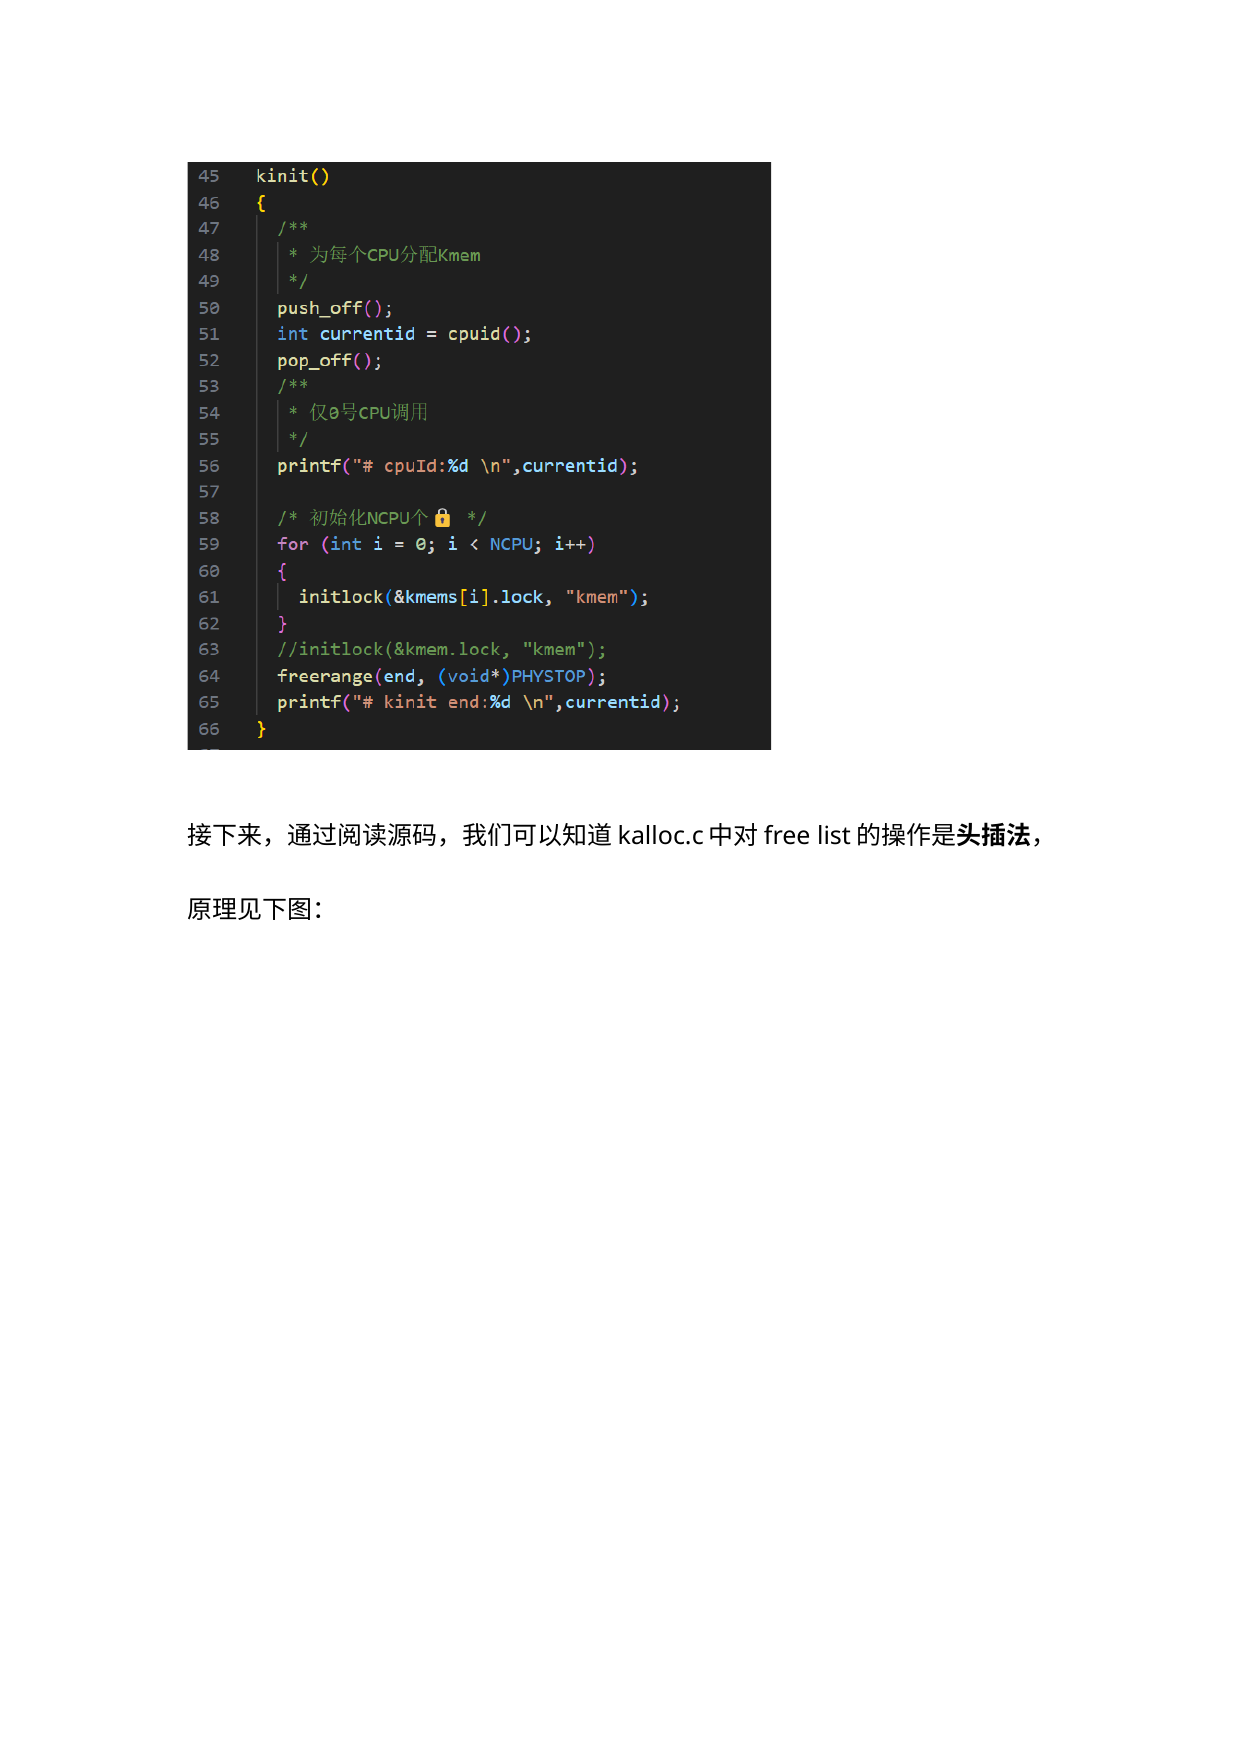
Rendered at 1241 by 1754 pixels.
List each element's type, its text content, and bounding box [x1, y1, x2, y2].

text 接下来，通过阅读源码，我们可以知道kalloc.c中对free list的操作是头插法，原理见下图： [187, 801, 1053, 941]
picture [187, 162, 772, 750]
